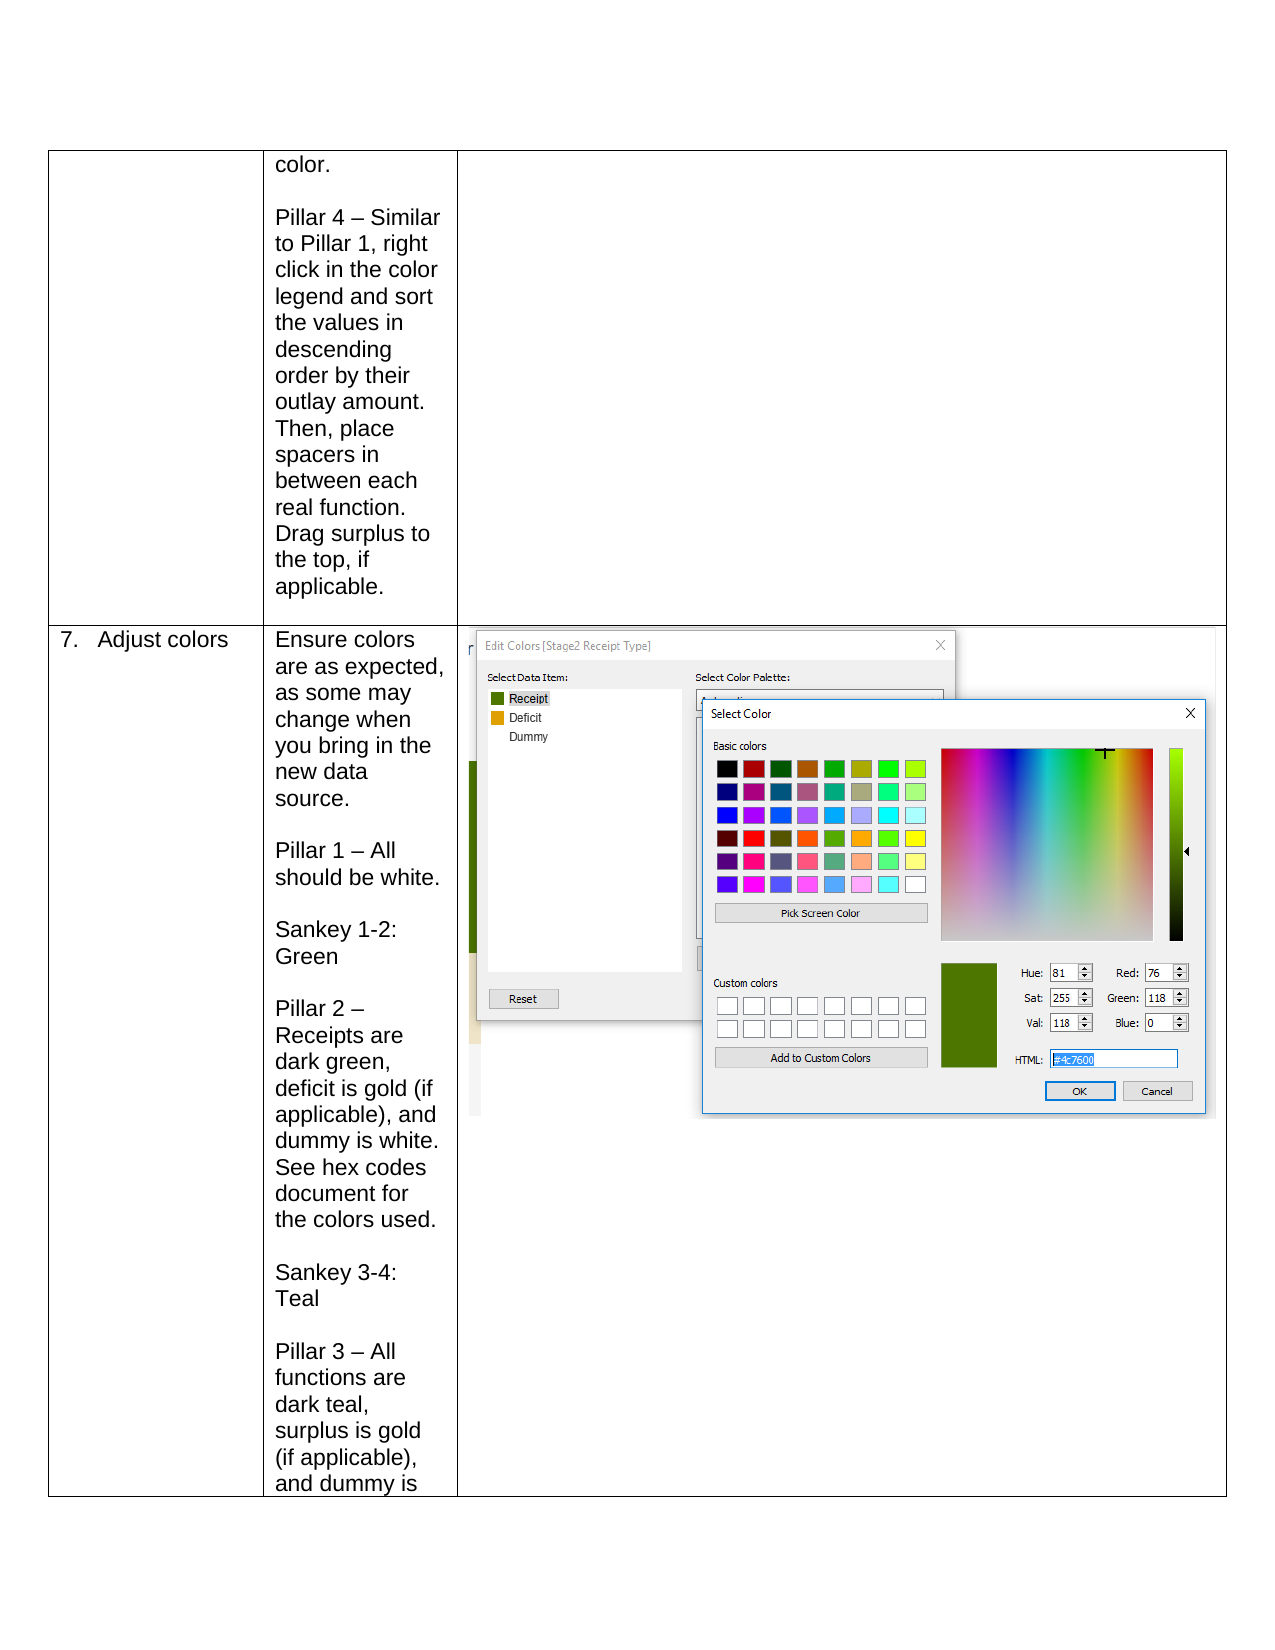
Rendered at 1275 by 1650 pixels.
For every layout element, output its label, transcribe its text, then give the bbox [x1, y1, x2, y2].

table_cell Adjust colors [49, 626, 263, 1496]
picture [468, 626, 1216, 1119]
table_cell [264, 626, 457, 1496]
table_cell [458, 626, 1226, 1496]
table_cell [49, 151, 263, 625]
table_cell [458, 151, 1226, 625]
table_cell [264, 151, 457, 625]
